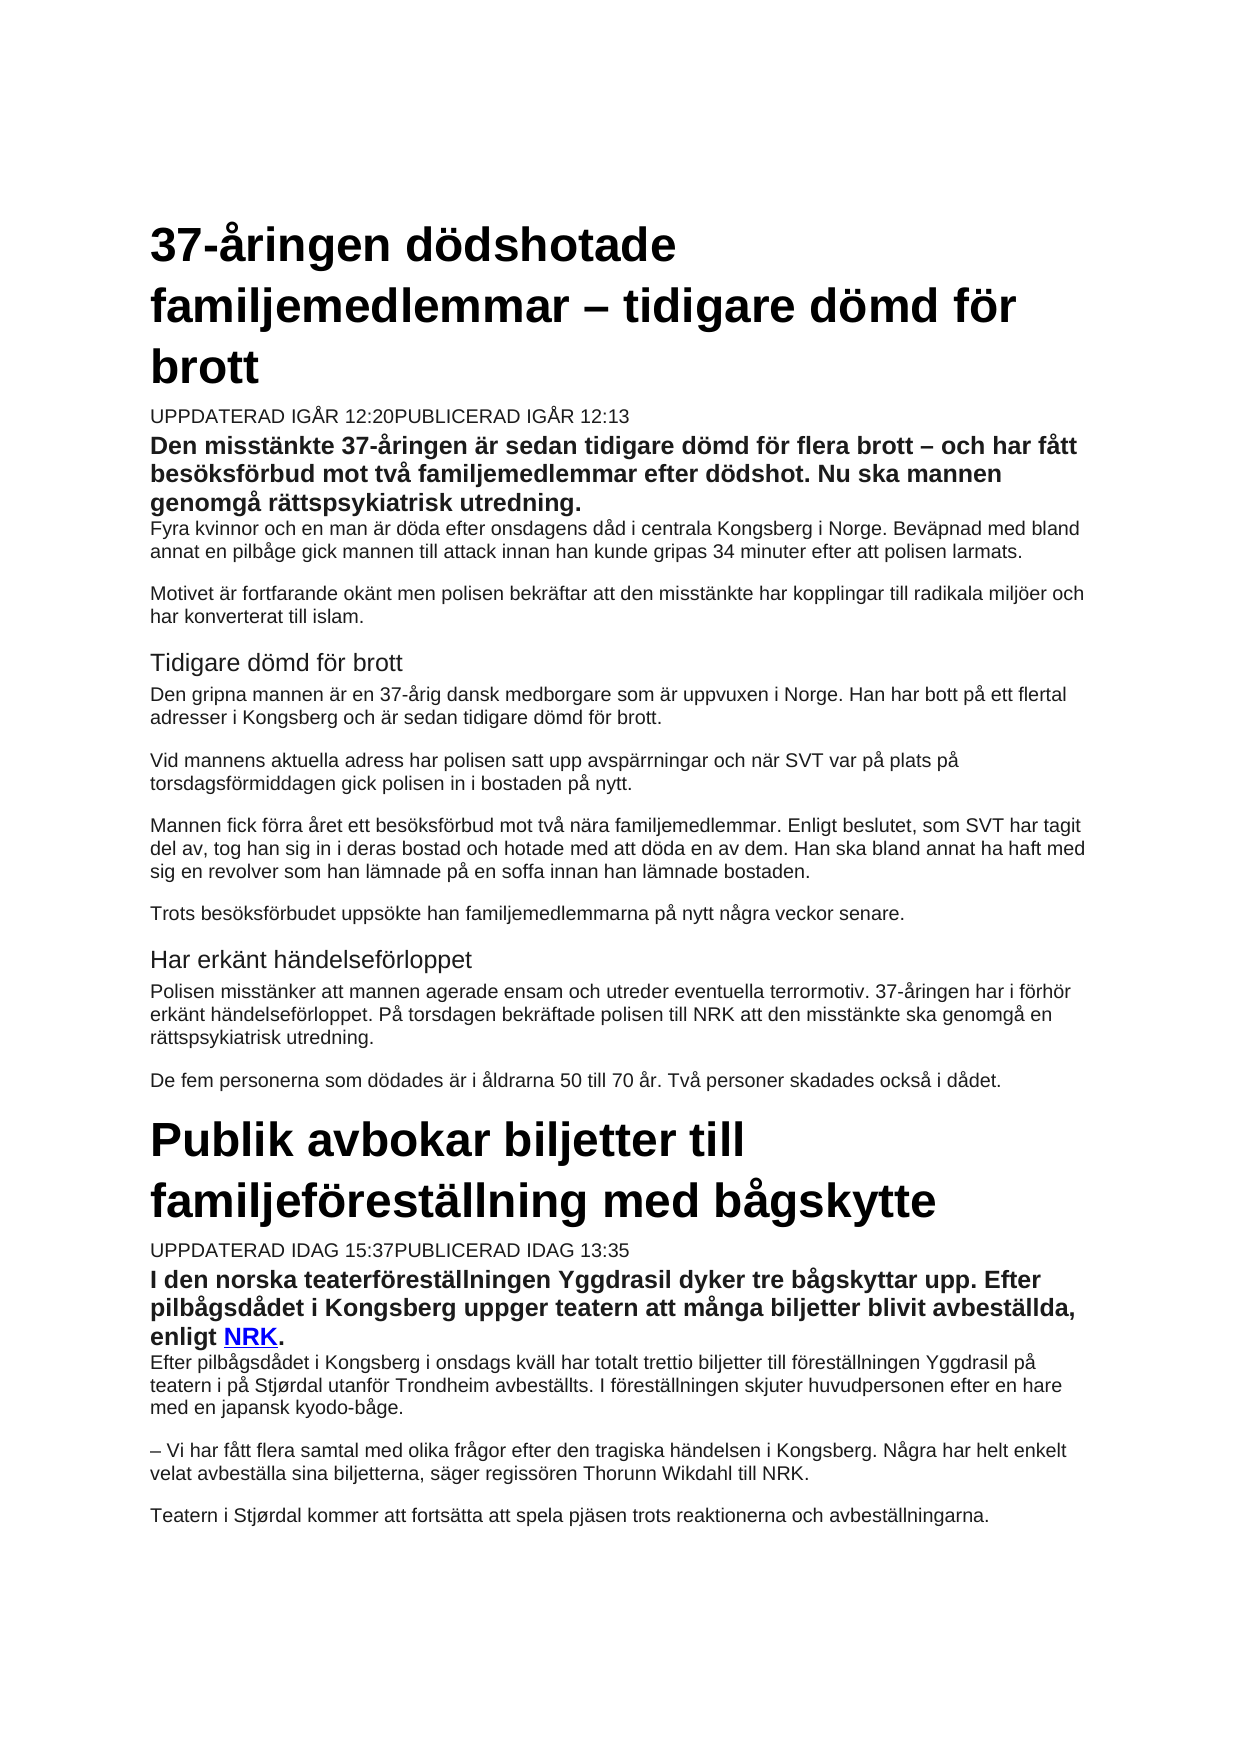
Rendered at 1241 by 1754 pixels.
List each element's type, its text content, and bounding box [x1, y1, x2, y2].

subtitle Tidigare dömd för brott [150, 648, 1090, 676]
text Teatern i Stjørdal kommer att fortsätta att spela pjäsen trots reaktionerna och avbeställningarna. [150, 1504, 1090, 1527]
text UPPDATERAD IDAG 15:37PUBLICERAD IDAG 13:35 [150, 1238, 1090, 1261]
text I den norska teaterföreställningen Yggdrasil dyker tre bågskyttar upp. Efter pilbågsdådet i Kongsberg uppger teatern att många biljetter blivit avbeställda, enligt NRK. [150, 1264, 1090, 1351]
text Efter pilbågsdådet i Kongsberg i onsdags kväll har totalt trettio biljetter till föreställningen Yggdrasil på teatern i på Stjørdal utanför Trondheim avbeställts. I föreställningen skjuter huvudpersonen efter en hare med en japansk kyodo-båge. [150, 1351, 1090, 1419]
text – Vi har fått flera samtal med olika frågor efter den tragiska händelsen i Kongsberg. Några har helt enkelt velat avbeställa sina biljetterna, säger regissören Thorunn Wikdahl till NRK. [150, 1439, 1090, 1484]
subtitle Har erkänt händelseförloppet [150, 945, 1090, 974]
text Den misstänkte 37-åringen är sedan tidigare dömd för flera brott – och har fått besöksförbud mot två familjemedlemmar efter dödshot. Nu ska mannen genomgå rättspsykiatrisk utredning. [150, 431, 1090, 517]
text Polisen misstänker att mannen agerade ensam och utreder eventuella terrormotiv. 37-åringen har i förhör erkänt händelseförloppet. På torsdagen bekräftade polisen till NRK att den misstänkte ska genomgå en rättspsykiatrisk utredning. [150, 980, 1090, 1048]
text Trots besöksförbudet uppsökte han familjemedlemmarna på nytt några veckor senare. [150, 902, 1090, 925]
text Fyra kvinnor och en man är döda efter onsdagens dåd i centrala Kongsberg i Norge. Beväpnad med bland annat en pilbåge gick mannen till attack innan han kunde gripas 34 minuter efter att polisen larmats. [150, 517, 1090, 562]
text Vid mannens aktuella adress har polisen satt upp avspärrningar och när SVT var på plats på torsdagsförmiddagen gick polisen in i bostaden på nytt. [150, 749, 1090, 794]
subtitle Publik avbokar biljetter till familjeföreställning med bågskytte [150, 1111, 1090, 1227]
text De fem personerna som dödades är i åldrarna 50 till 70 år. Två personer skadades också i dådet. [150, 1068, 1090, 1091]
text Den gripna mannen är en 37-årig dansk medborgare som är uppvuxen i Norge. Han har bott på ett flertal adresser i Kongsberg och är sedan tidigare dömd för brott. [150, 683, 1090, 729]
text Mannen fick förra året ett besöksförbud mot två nära familjemedlemmar. Enligt beslutet, som SVT har tagit del av, tog han sig in i deras bostad och hotade med att döda en av dem. Han ska bland annat ha haft med sig en revolver som han lämnade på en soffa innan han lämnade bostaden. [150, 814, 1090, 882]
text Motivet är fortfarande okänt men polisen bekräftar att den misstänkte har kopplingar till radikala miljöer och har konverterat till islam. [150, 582, 1090, 628]
text UPPDATERAD IGÅR 12:20PUBLICERAD IGÅR 12:13 [150, 404, 1090, 427]
subtitle 37-åringen dödshotade familjemedlemmar – tidigare dömd för brott [150, 216, 1090, 393]
